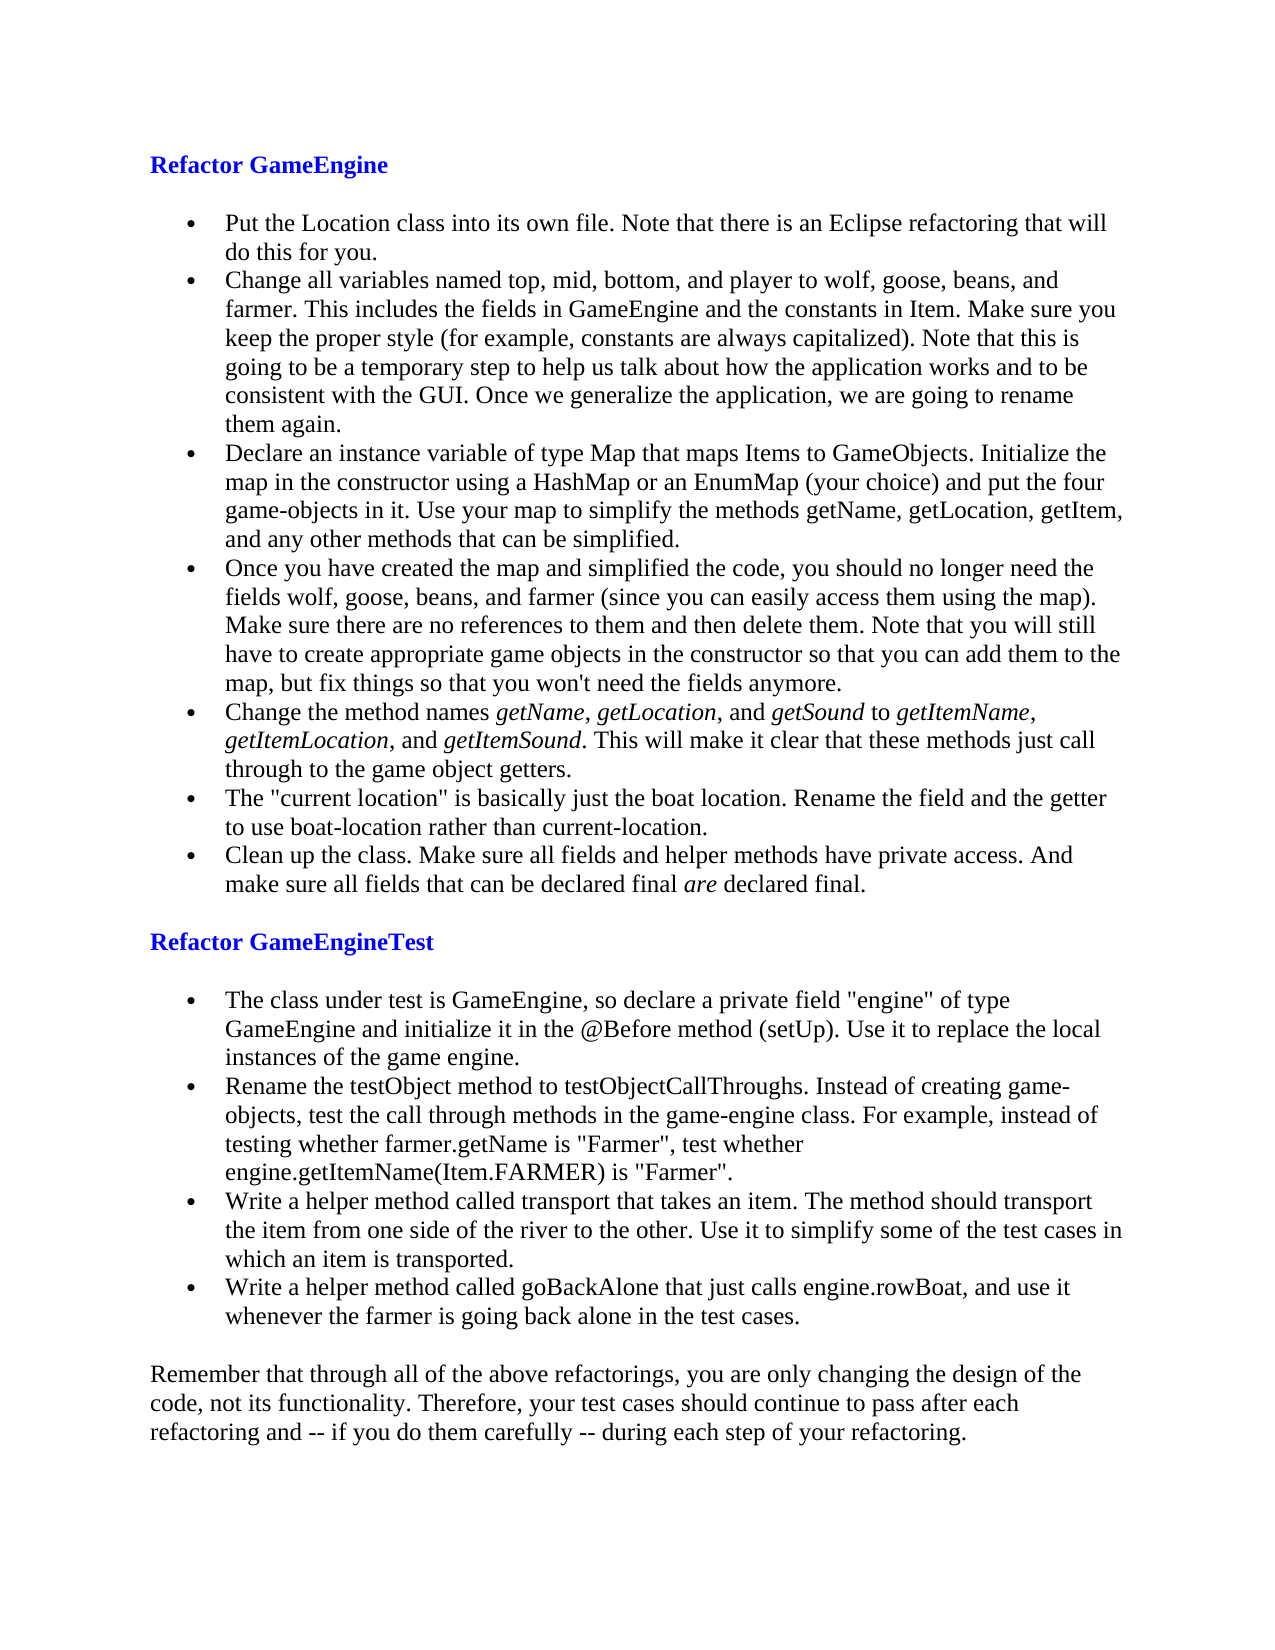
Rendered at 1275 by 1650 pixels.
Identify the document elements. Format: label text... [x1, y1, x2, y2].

list Declare an instance variable of type Map that maps Items to GameObjects. Initialize the map in the constructor using a HashMap or an EnumMap (your choice) and put the four game-objects in it. Use your map to simplify the methods getName, getLocation, getItem, and any other methods that can be simplified. [187, 438, 1125, 553]
list The "current location" is basically just the boat location. Rename the field and the getter to use boat-location rather than current-location. [187, 783, 1125, 840]
list Put the Location class into its own file. Note that there is an Eclipse refactoring that will do this for you. [187, 208, 1125, 265]
text Refactor GameEngineTest [150, 927, 1125, 956]
text Refactor GameEngine [150, 150, 1125, 179]
list The class under test is GameEngine, so declare a private field "engine" of type GameEngine and initialize it in the @Before method (setUp). Use it to replace the local instances of the game engine. [187, 985, 1125, 1071]
list Clean up the class. Make sure all fields and helper methods have private access. And make sure all fields that can be declared final are declared final. [187, 840, 1125, 898]
list Write a helper method called goBackAlone that just calls engine.rowBoat, and use it whenever the farmer is going back alone in the test cases. [187, 1272, 1125, 1330]
list Write a helper method called transport that takes an item. The method should transport the item from one side of the river to the other. Use it to simplify some of the test cases in which an item is transported. [187, 1186, 1125, 1272]
list Once you have created the map and simplified the code, you should no longer need the fields wolf, goose, beans, and farmer (since you can easily access them using the map). Make sure there are no references to them and then delete them. Note that you will still have to create appropriate game objects in the constructor so that you can add them to the map, but fix things so that you won't need the fields anymore. [187, 553, 1125, 697]
list Change the method names getName, getLocation, and getSound to getItemName, getItemLocation, and getItemSound. This will make it clear that these methods just call through to the game object getters. [187, 697, 1125, 783]
list Rename the testObject method to testObjectCallThroughs. Instead of creating game-objects, test the call through methods in the game-engine class. For example, instead of testing whether farmer.getName is "Farmer", test whether engine.getItemName(Item.FARMER) is "Farmer". [187, 1071, 1125, 1186]
text Remember that through all of the above refactorings, you are only changing the design of the code, not its functionality. Therefore, your test cases should continue to pass after each refactoring and -- if you do them carefully -- during each step of your refactoring. [150, 1359, 1125, 1445]
list Change all variables named top, mid, bottom, and player to wolf, goose, beans, and farmer. This includes the fields in GameEngine and the constants in Item. Make sure you keep the proper style (for example, constants are always capitalized). Note that this is going to be a temporary step to help us talk about how the application works and to be consistent with the GUI. Once we generalize the application, we are going to rename them again. [187, 265, 1125, 438]
